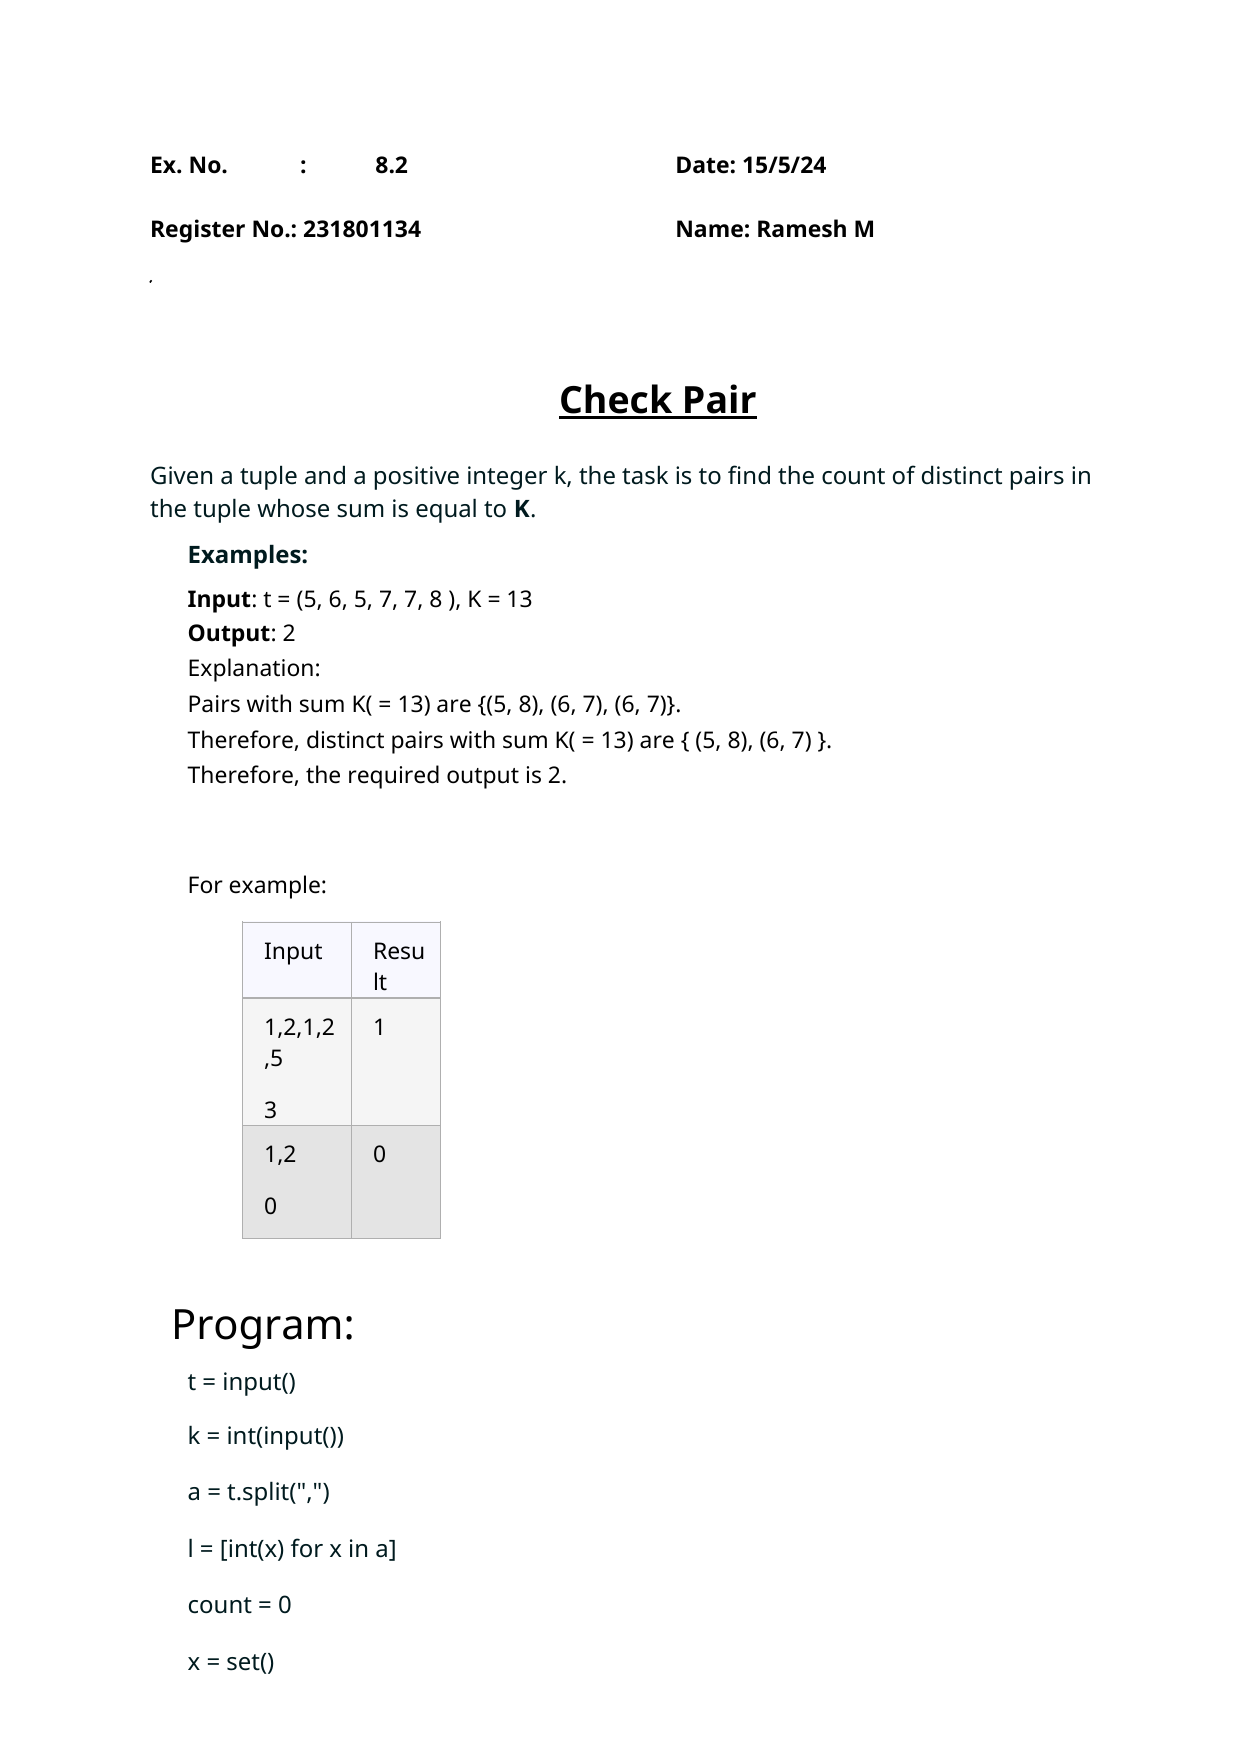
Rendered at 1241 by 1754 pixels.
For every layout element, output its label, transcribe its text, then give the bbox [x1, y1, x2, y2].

subtitle Program: [150, 1294, 1173, 1351]
table_cell 1 [352, 999, 440, 1125]
subtitle Check Pair [204, 373, 1111, 424]
text Input: t = (5, 6, 5, 7, 7, 8 ), K = 13 [187, 583, 1173, 614]
text Given a tuple and a positive integer k, the task is to find the count of distinct pairs in the tuple whose sum is equal to K. [150, 459, 1119, 525]
table_cell 0 [352, 1126, 440, 1238]
table_header Result [352, 923, 440, 997]
table_header Input [243, 923, 351, 997]
table_cell 1,2,1,2,5 3 [243, 999, 351, 1125]
text Pairs with sum K( = 13) are {(5, 8), (6, 7), (6, 7)}. [187, 687, 1173, 719]
text t = input() [187, 1365, 1173, 1398]
text x = set() [187, 1645, 1173, 1678]
text l = [int(x) for x in a] count = 0 [187, 1532, 421, 1621]
text For example: [187, 869, 1173, 900]
text k = int(input()) a = t.split(",") [187, 1418, 360, 1507]
text Therefore, distinct pairs with sum K( = 13) are { (5, 8), (6, 7) }. Therefore, the required output is 2. [187, 723, 945, 791]
text Examples: [187, 538, 1173, 570]
text Output: 2 Explanation: [187, 617, 421, 683]
table_cell 1,2 0 [243, 1126, 351, 1238]
text Ex. No. : 8.2 Date: 15/5/24 [150, 149, 1173, 180]
text Register No.: 231801134 Name: Ramesh M [150, 213, 1173, 245]
